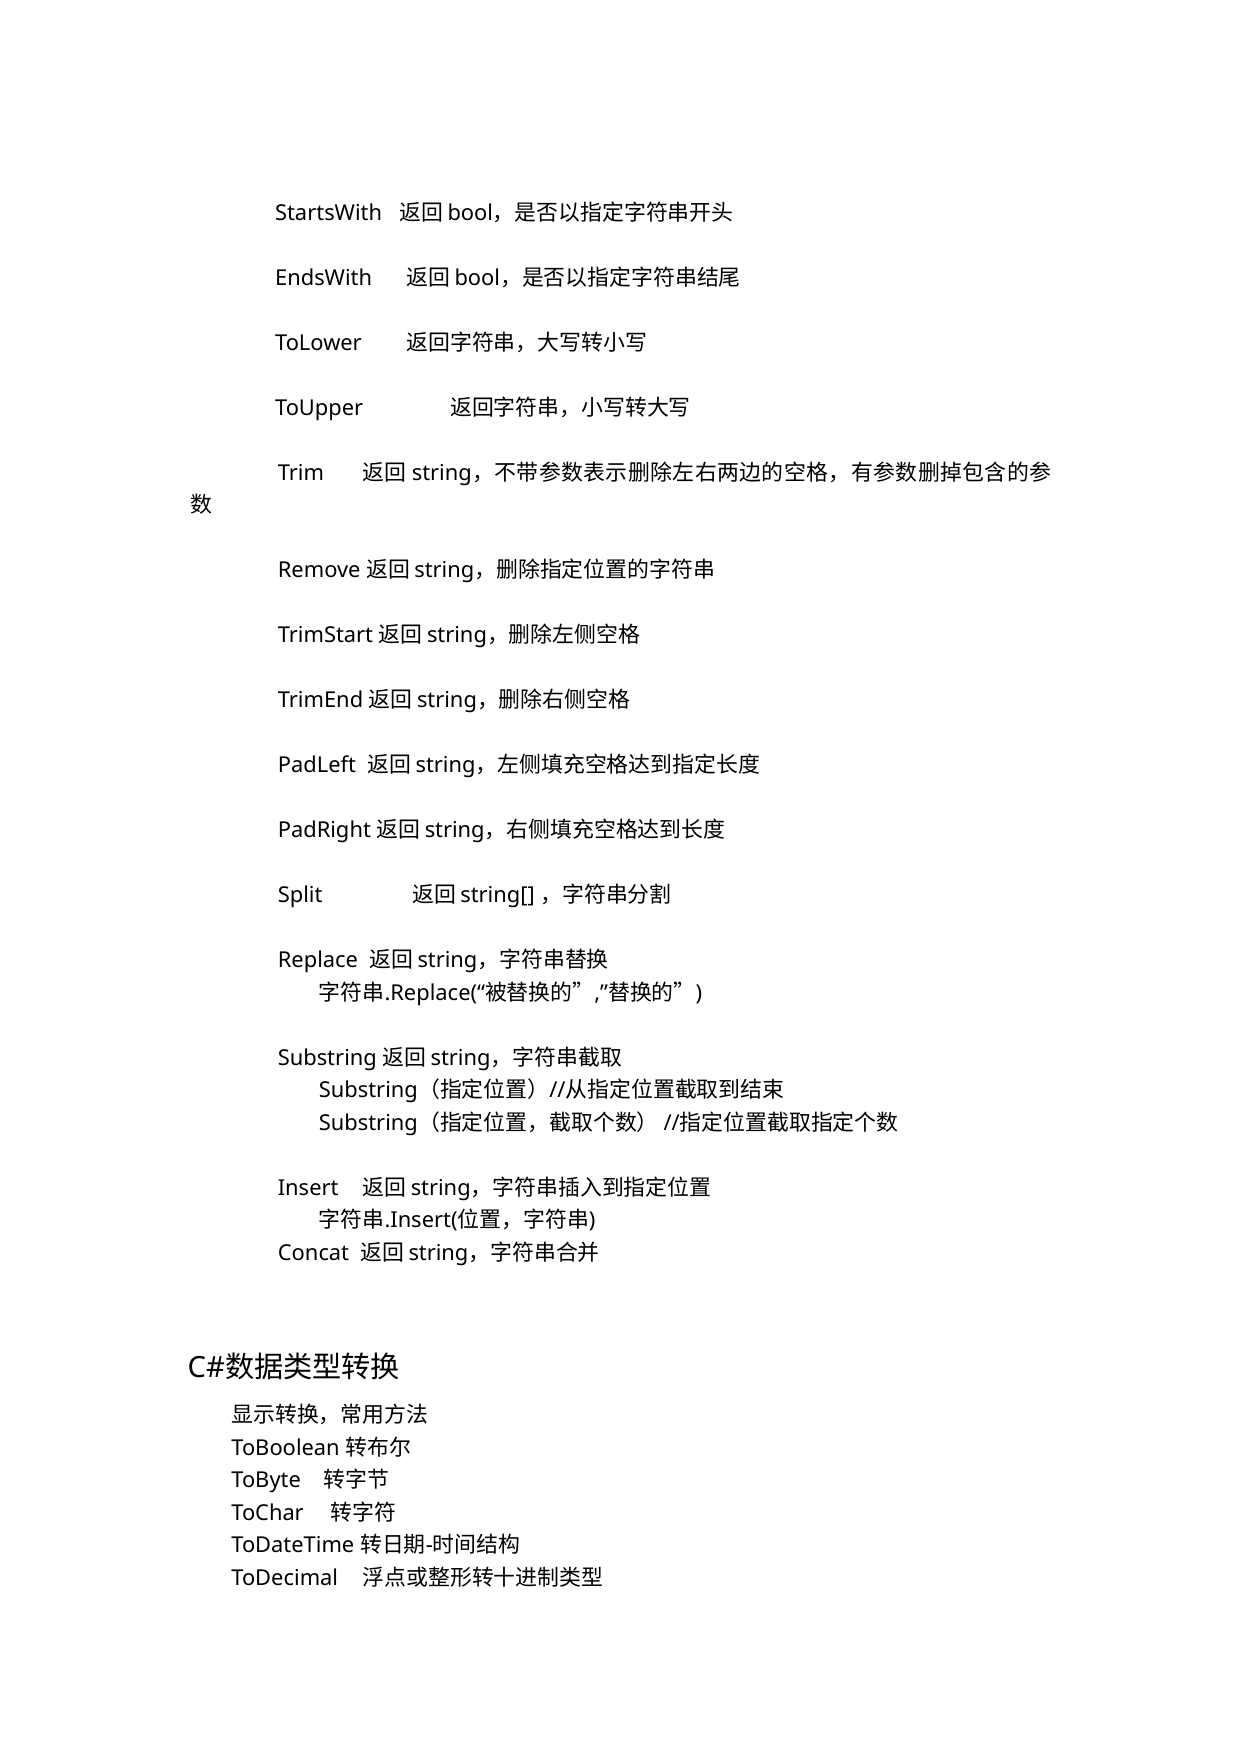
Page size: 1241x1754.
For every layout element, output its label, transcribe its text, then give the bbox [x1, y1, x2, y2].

text TrimEnd 返回string，删除右侧空格 [190, 682, 1053, 714]
text Split 返回string[] ，字符串分割 [190, 877, 1053, 909]
text 字符串.Insert(位置，字符串) [190, 1202, 1053, 1234]
text 字符串.Replace(“被替换的”,”替换的”) [190, 974, 1053, 1007]
text ToChar 转字符 [187, 1494, 1053, 1527]
text TrimStart 返回string，删除左侧空格 [190, 617, 1053, 649]
text Substring（指定位置）//从指定位置截取到结束 [190, 1072, 1053, 1104]
text ToLower 返回字符串，大写转小写 [187, 324, 1053, 357]
text 显示转换，常用方法 [187, 1397, 1053, 1429]
text Trim 返回string，不带参数表示删除左右两边的空格，有参数删掉包含的参数 [190, 454, 1053, 519]
text PadRight 返回string，右侧填充空格达到长度 [190, 812, 1053, 844]
text PadLeft 返回string，左侧填充空格达到指定长度 [190, 747, 1053, 779]
text Substring 返回string，字符串截取 [190, 1039, 1053, 1072]
text Remove 返回string，删除指定位置的字符串 [190, 552, 1053, 584]
text ToDecimal 浮点或整形转十进制类型 [187, 1559, 1053, 1592]
text Replace 返回string，字符串替换 [190, 942, 1053, 974]
text StartsWith 返回bool，是否以指定字符串开头 [187, 194, 1053, 227]
text ToDateTime 转日期-时间结构 [187, 1527, 1053, 1559]
text ToUpper 返回字符串，小写转大写 [187, 389, 1053, 422]
text C#数据类型转换 [187, 1332, 1053, 1397]
text Substring（指定位置，截取个数） //指定位置截取指定个数 [190, 1104, 1053, 1137]
text ToByte 转字节 [187, 1462, 1053, 1494]
text ToBoolean 转布尔 [187, 1429, 1053, 1462]
text Concat 返回string，字符串合并 [190, 1234, 1053, 1267]
text Insert 返回string，字符串插入到指定位置 [190, 1169, 1053, 1202]
text EndsWith 返回bool，是否以指定字符串结尾 [187, 259, 1053, 292]
